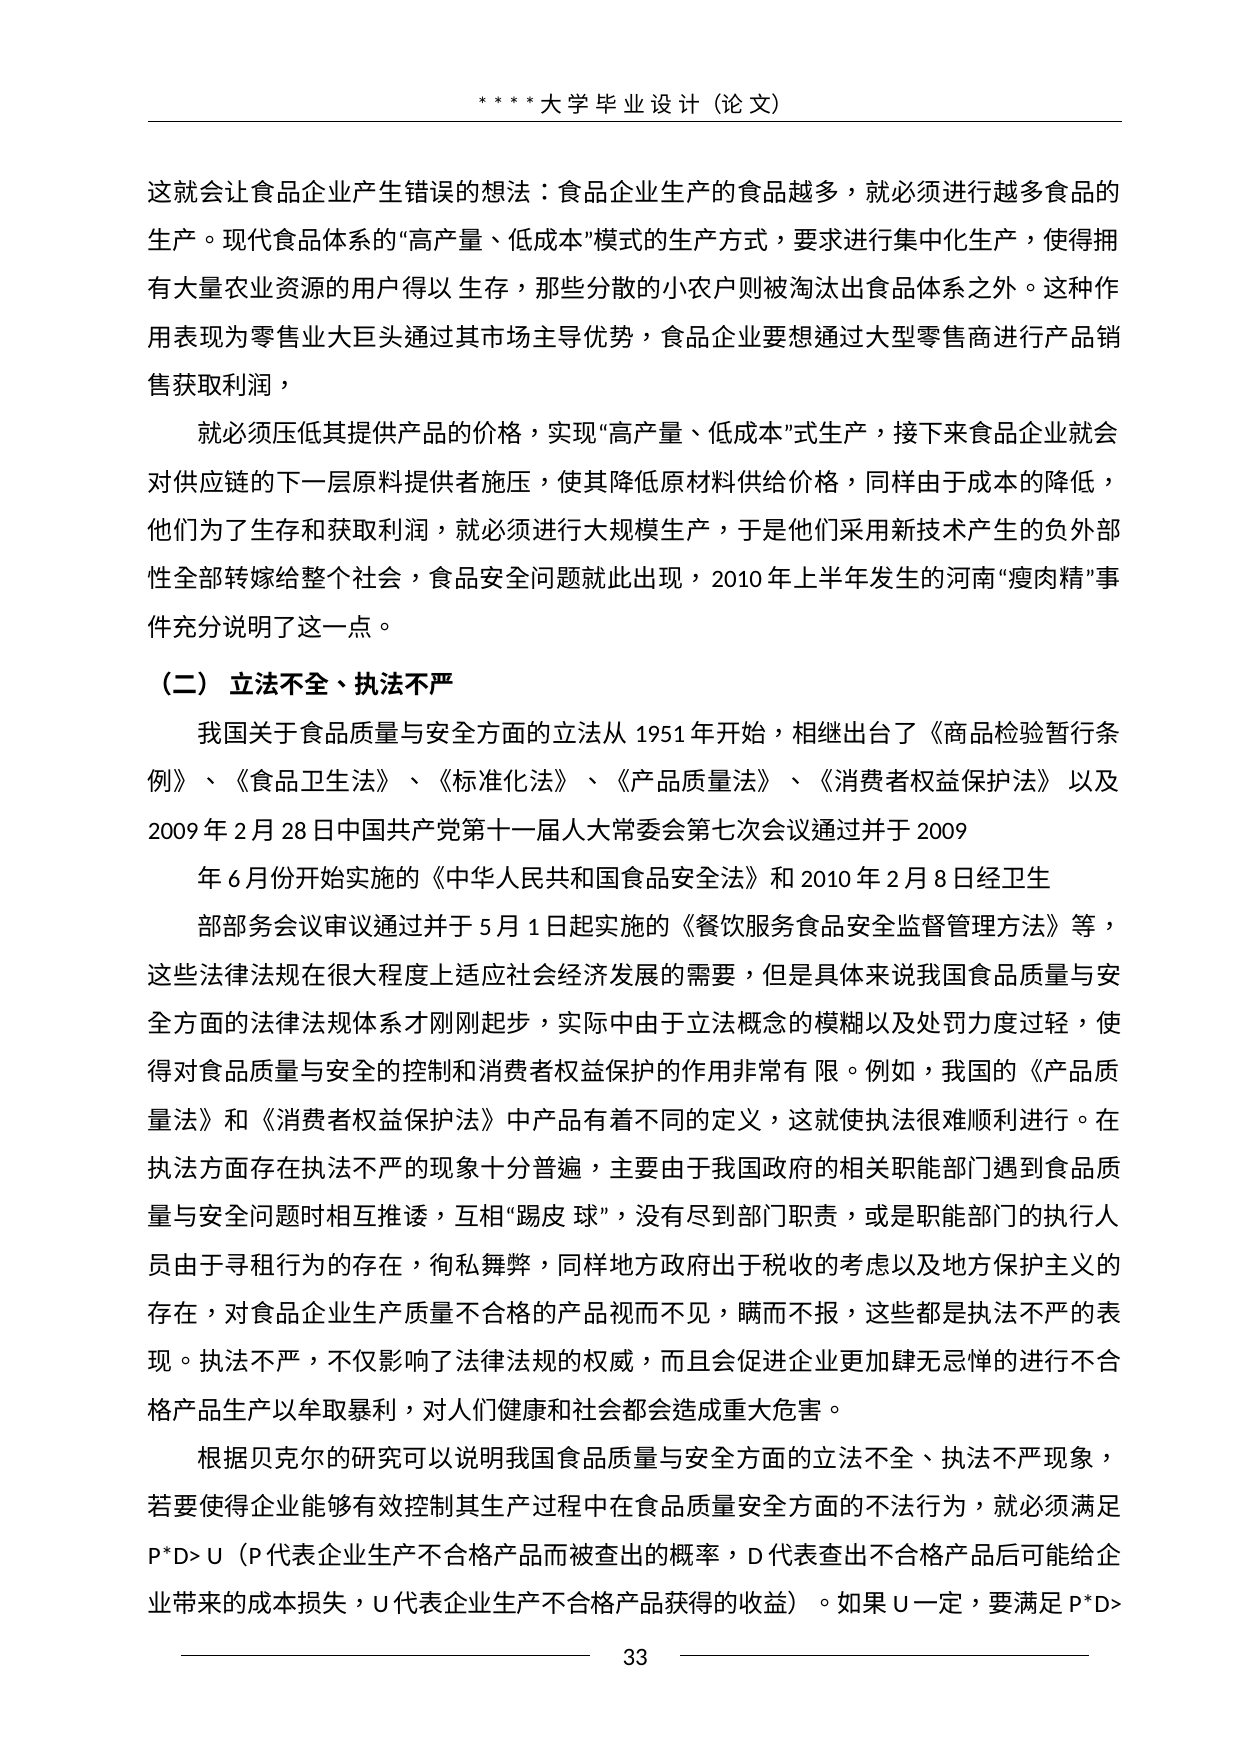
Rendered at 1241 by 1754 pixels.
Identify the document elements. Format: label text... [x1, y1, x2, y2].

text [148, 159, 1122, 401]
text 就必须压低其提供产品的价格，实现“高产量、低成本”式生产，接下来食品企业就会对供应链的下一层原料提供者施压，使其降低原材料供给价格，同样由于成本的降低，他们为了生存和获取利润，就必须进行大规模生产，于是他们采用新技术产生的负外部性全部转嫁给整个社会，食品安全问题就此出现，2010年上半年发生的河南“瘦肉精”事件充分说明了这一点。 [148, 401, 1122, 642]
subtitle （二） 立法不全、执法不严 [148, 666, 1122, 700]
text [148, 1425, 1122, 1619]
text 年6月份开始实施的《中华人民共和国食品安全法》和2010年2月8日经卫生 [148, 845, 1122, 894]
text 我国关于食品质量与安全方面的立法从1951年开始，相继出台了《商品检验暂行条例》、《食品卫生法》、《标准化法》、《产品质量法》、《消费者权益保护法》 以及2009年2月28日中国共产党第十一届人大常委会第七次会议通过并于2009 [148, 700, 1122, 845]
text 部部务会议审议通过并于5月1日起实施的《餐饮服务食品安全监督管理方法》等，这些法律法规在很大程度上适应社会经济发展的需要，但是具体来说我国食品质量与安全方面的法律法规体系才刚刚起步，实际中由于立法概念的模糊以及处罚力度过轻，使得对食品质量与安全的控制和消费者权益保护的作用非常有 限。例如，我国的《产品质量法》和《消费者权益保护法》中产品有着不同的定义，这就使执法很难顺利进行。在执法方面存在执法不严的现象十分普遍，主要由于我国政府的相关职能部门遇到食品质量与安全问题时相互推诿，互相“踢皮 球”，没有尽到部门职责，或是职能部门的执行人员由于寻租行为的存在，徇私舞弊，同样地方政府出于税收的考虑以及地方保护主义的存在，对食品企业生产质量不合格的产品视而不见，瞒而不报，这些都是执法不严的表现。执法不严，不仅影响了法律法规的权威，而且会促进企业更加肆无忌惮的进行不合格产品生产以牟取暴利，对人们健康和社会都会造成重大危害。 [148, 894, 1122, 1425]
